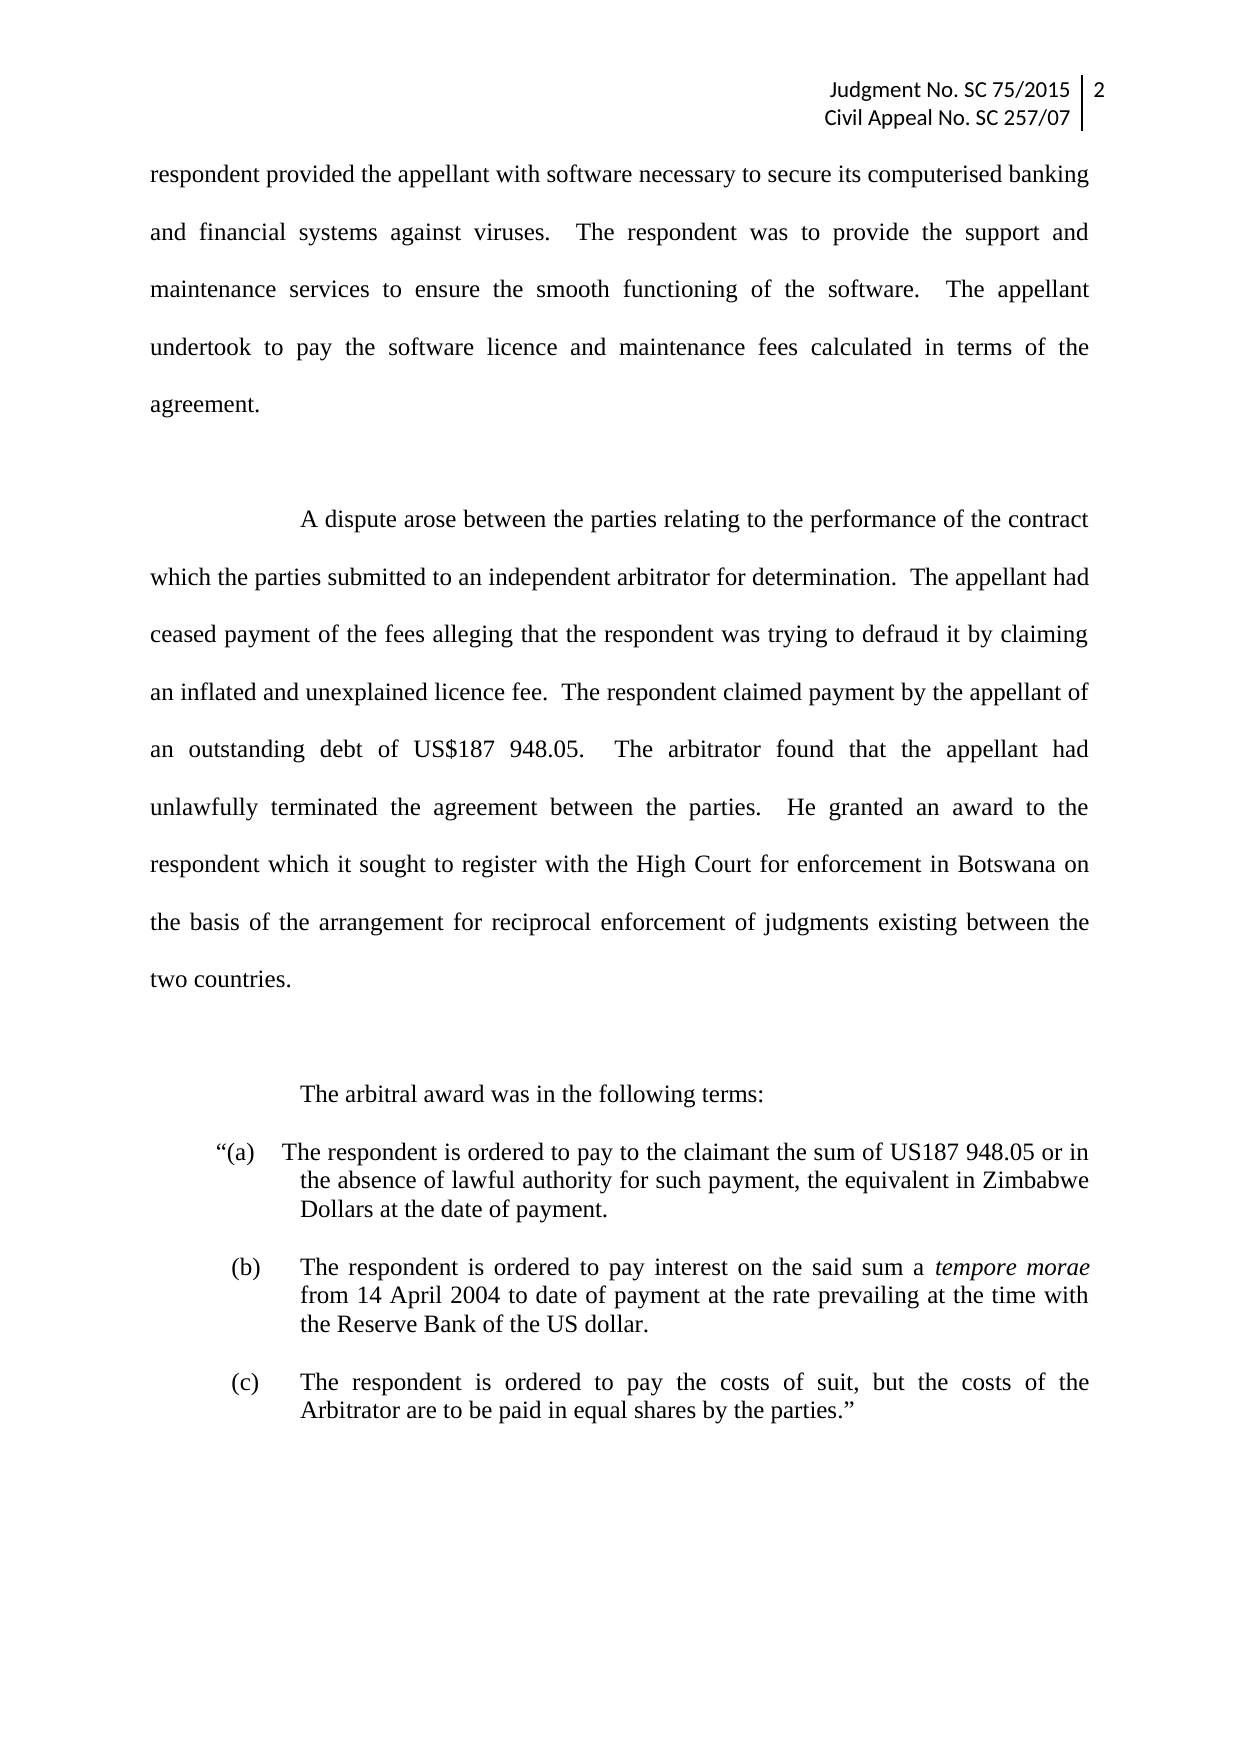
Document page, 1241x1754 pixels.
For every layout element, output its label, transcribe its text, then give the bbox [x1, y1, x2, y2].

text The arbitral award was in the following terms: [150, 1079, 1090, 1108]
text A dispute arose between the parties relating to the performance of the contract which the parties submitted to an independent arbitrator for determination. The appellant had ceased payment of the fees alleging that the respondent was trying to defraud it by claiming an inflated and unexplained licence fee. The respondent claimed payment by the appellant of an outstanding debt of US$187 948.05. The arbitrator found that the appellant had unlawfully terminated the agreement between the parties. He granted an award to the respondent which it sought to register with the High Court for enforcement in Botswana on the basis of the arrangement for reciprocal enforcement of judgments existing between the two countries. [150, 504, 1090, 993]
text (b) The respondent is ordered to pay interest on the said sum a tempore morae from 14 April 2004 to date of payment at the rate prevailing at the time with the Reserve Bank of the US dollar. [231, 1252, 1090, 1338]
text (c) The respondent is ordered to pay the costs of suit, but the costs of the Arbitrator are to be paid in equal shares by the parties.” [231, 1367, 1090, 1424]
text “(a) The respondent is ordered to pay to the claimant the sum of US187 948.05 or in the absence of lawful authority for such payment, the equivalent in Zimbabwe Dollars at the date of payment. [216, 1137, 1090, 1223]
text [150, 159, 1090, 418]
